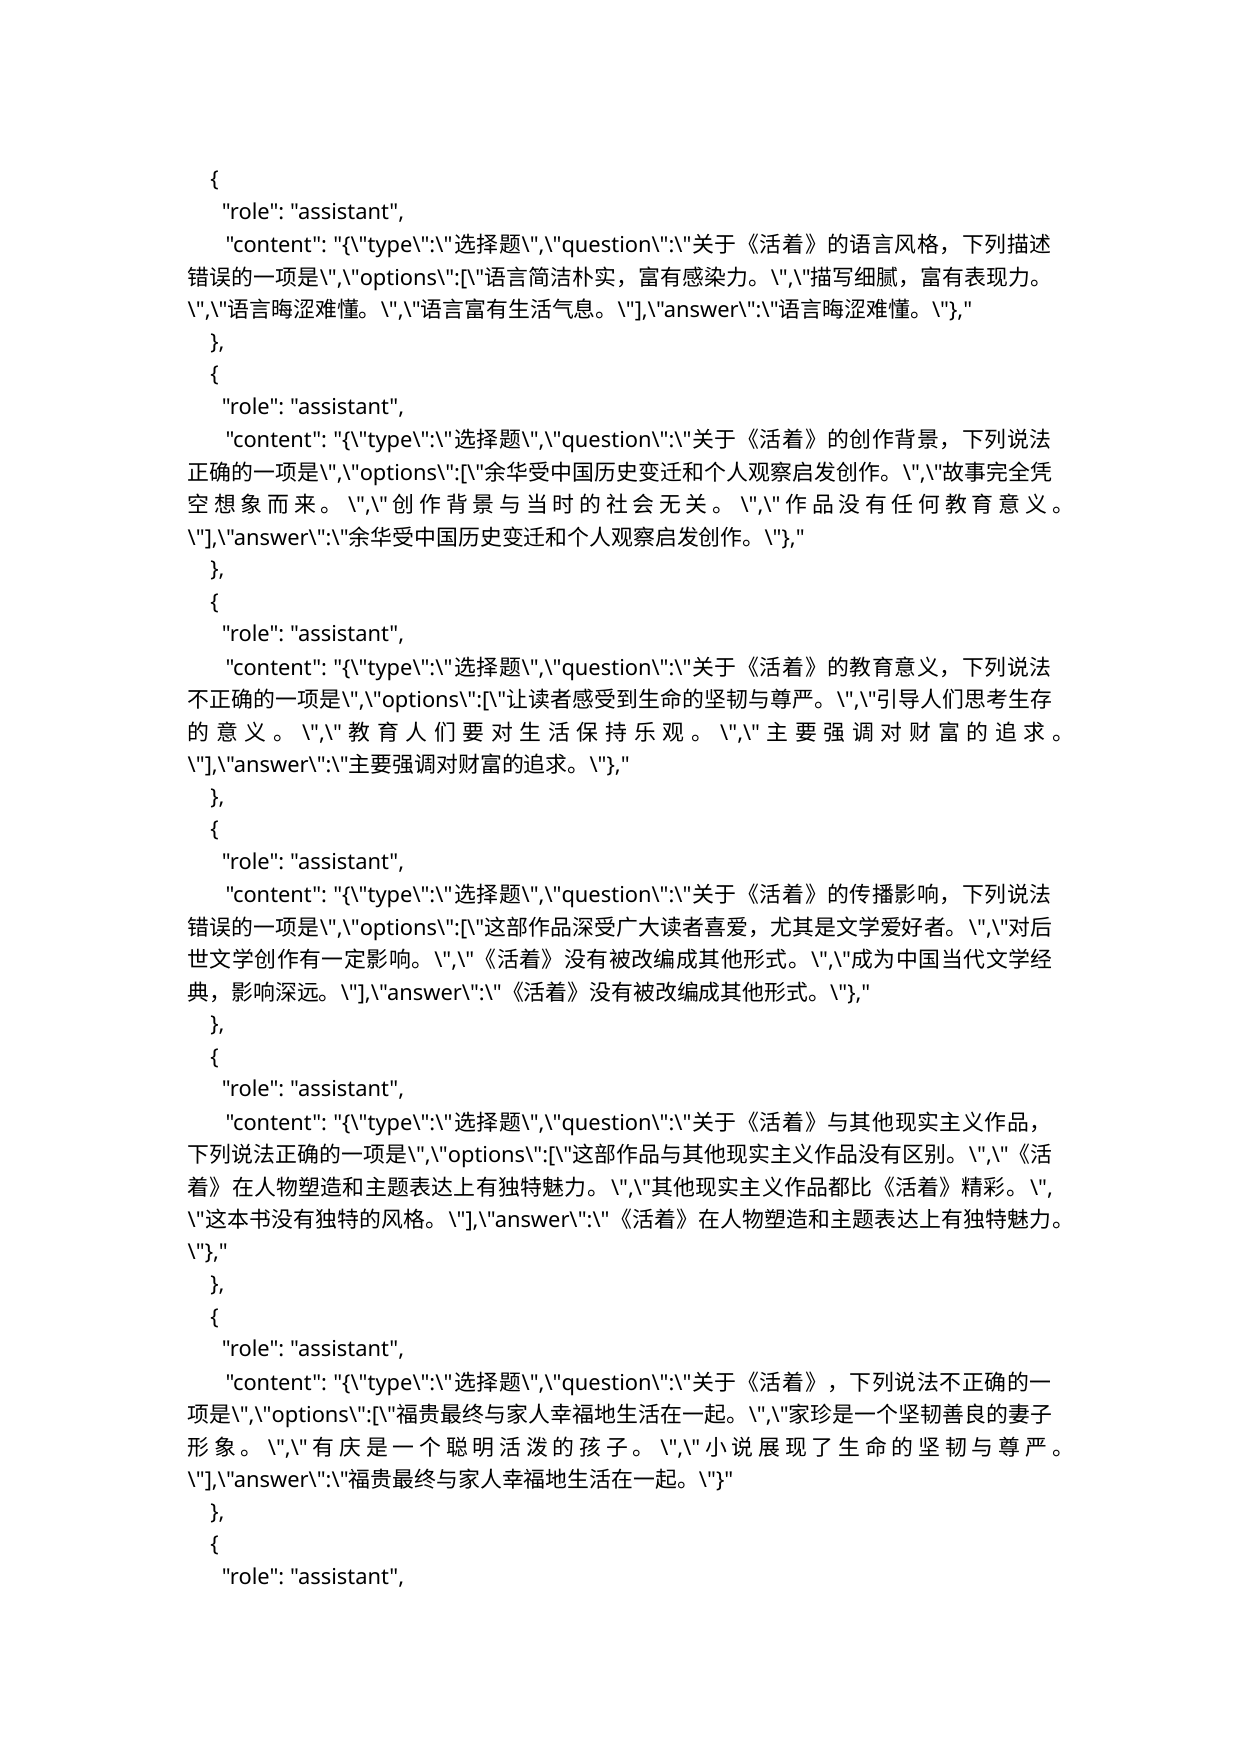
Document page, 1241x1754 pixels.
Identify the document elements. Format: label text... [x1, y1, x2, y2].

text "role": "assistant", [187, 844, 1053, 877]
text "content": "{\"type\":\"选择题\",\"question\":\"关于《活着》，下列说法不正确的一项是\",\"options\":[\"福贵最终与家人幸福地生活在一起。\",\"家珍是一个坚韧善良的妻子形象。\",\"有庆是一个聪明活泼的孩子。\",\"小说展现了生命的坚韧与尊严。\"],\"answer\":\"福贵最终与家人幸福地生活在一起。\"}" [187, 1364, 1053, 1494]
text "role": "assistant", [187, 1559, 1053, 1592]
text "content": "{\"type\":\"选择题\",\"question\":\"关于《活着》的传播影响，下列说法错误的一项是\",\"options\":[\"这部作品深受广大读者喜爱，尤其是文学爱好者。\",\"对后世文学创作有一定影响。\",\"《活着》没有被改编成其他形式。\",\"成为中国当代文学经典，影响深远。\"],\"answer\":\"《活着》没有被改编成其他形式。\"}," [187, 877, 1053, 1007]
text "role": "assistant", [187, 194, 1053, 227]
text { [187, 584, 1053, 617]
text }, [187, 1267, 1053, 1299]
text { [187, 357, 1053, 389]
text { [187, 812, 1053, 844]
text { [187, 1299, 1053, 1332]
text }, [187, 324, 1053, 357]
text "role": "assistant", [187, 1332, 1053, 1364]
text "content": "{\"type\":\"选择题\",\"question\":\"关于《活着》与其他现实主义作品，下列说法正确的一项是\",\"options\":[\"这部作品与其他现实主义作品没有区别。\",\"《活着》在人物塑造和主题表达上有独特魅力。\",\"其他现实主义作品都比《活着》精彩。\",\"这本书没有独特的风格。\"],\"answer\":\"《活着》在人物塑造和主题表达上有独特魅力。\"}," [187, 1104, 1053, 1267]
text }, [187, 1494, 1053, 1527]
text "role": "assistant", [187, 389, 1053, 422]
text }, [187, 779, 1053, 812]
text }, [187, 1007, 1053, 1039]
text "content": "{\"type\":\"选择题\",\"question\":\"关于《活着》的教育意义，下列说法不正确的一项是\",\"options\":[\"让读者感受到生命的坚韧与尊严。\",\"引导人们思考生存的意义。\",\"教育人们要对生活保持乐观。\",\"主要强调对财富的追求。\"],\"answer\":\"主要强调对财富的追求。\"}," [187, 649, 1053, 779]
text "content": "{\"type\":\"选择题\",\"question\":\"关于《活着》的创作背景，下列说法正确的一项是\",\"options\":[\"余华受中国历史变迁和个人观察启发创作。\",\"故事完全凭空想象而来。\",\"创作背景与当时的社会无关。\",\"作品没有任何教育意义。\"],\"answer\":\"余华受中国历史变迁和个人观察启发创作。\"}," [187, 422, 1053, 552]
text { [187, 1039, 1053, 1072]
text "role": "assistant", [187, 617, 1053, 649]
text { [187, 1527, 1053, 1559]
text "role": "assistant", [187, 1072, 1053, 1104]
text "content": "{\"type\":\"选择题\",\"question\":\"关于《活着》的语言风格，下列描述错误的一项是\",\"options\":[\"语言简洁朴实，富有感染力。\",\"描写细腻，富有表现力。\",\"语言晦涩难懂。\",\"语言富有生活气息。\"],\"answer\":\"语言晦涩难懂。\"}," [187, 227, 1053, 324]
text }, [187, 552, 1053, 584]
text { [187, 162, 1053, 194]
